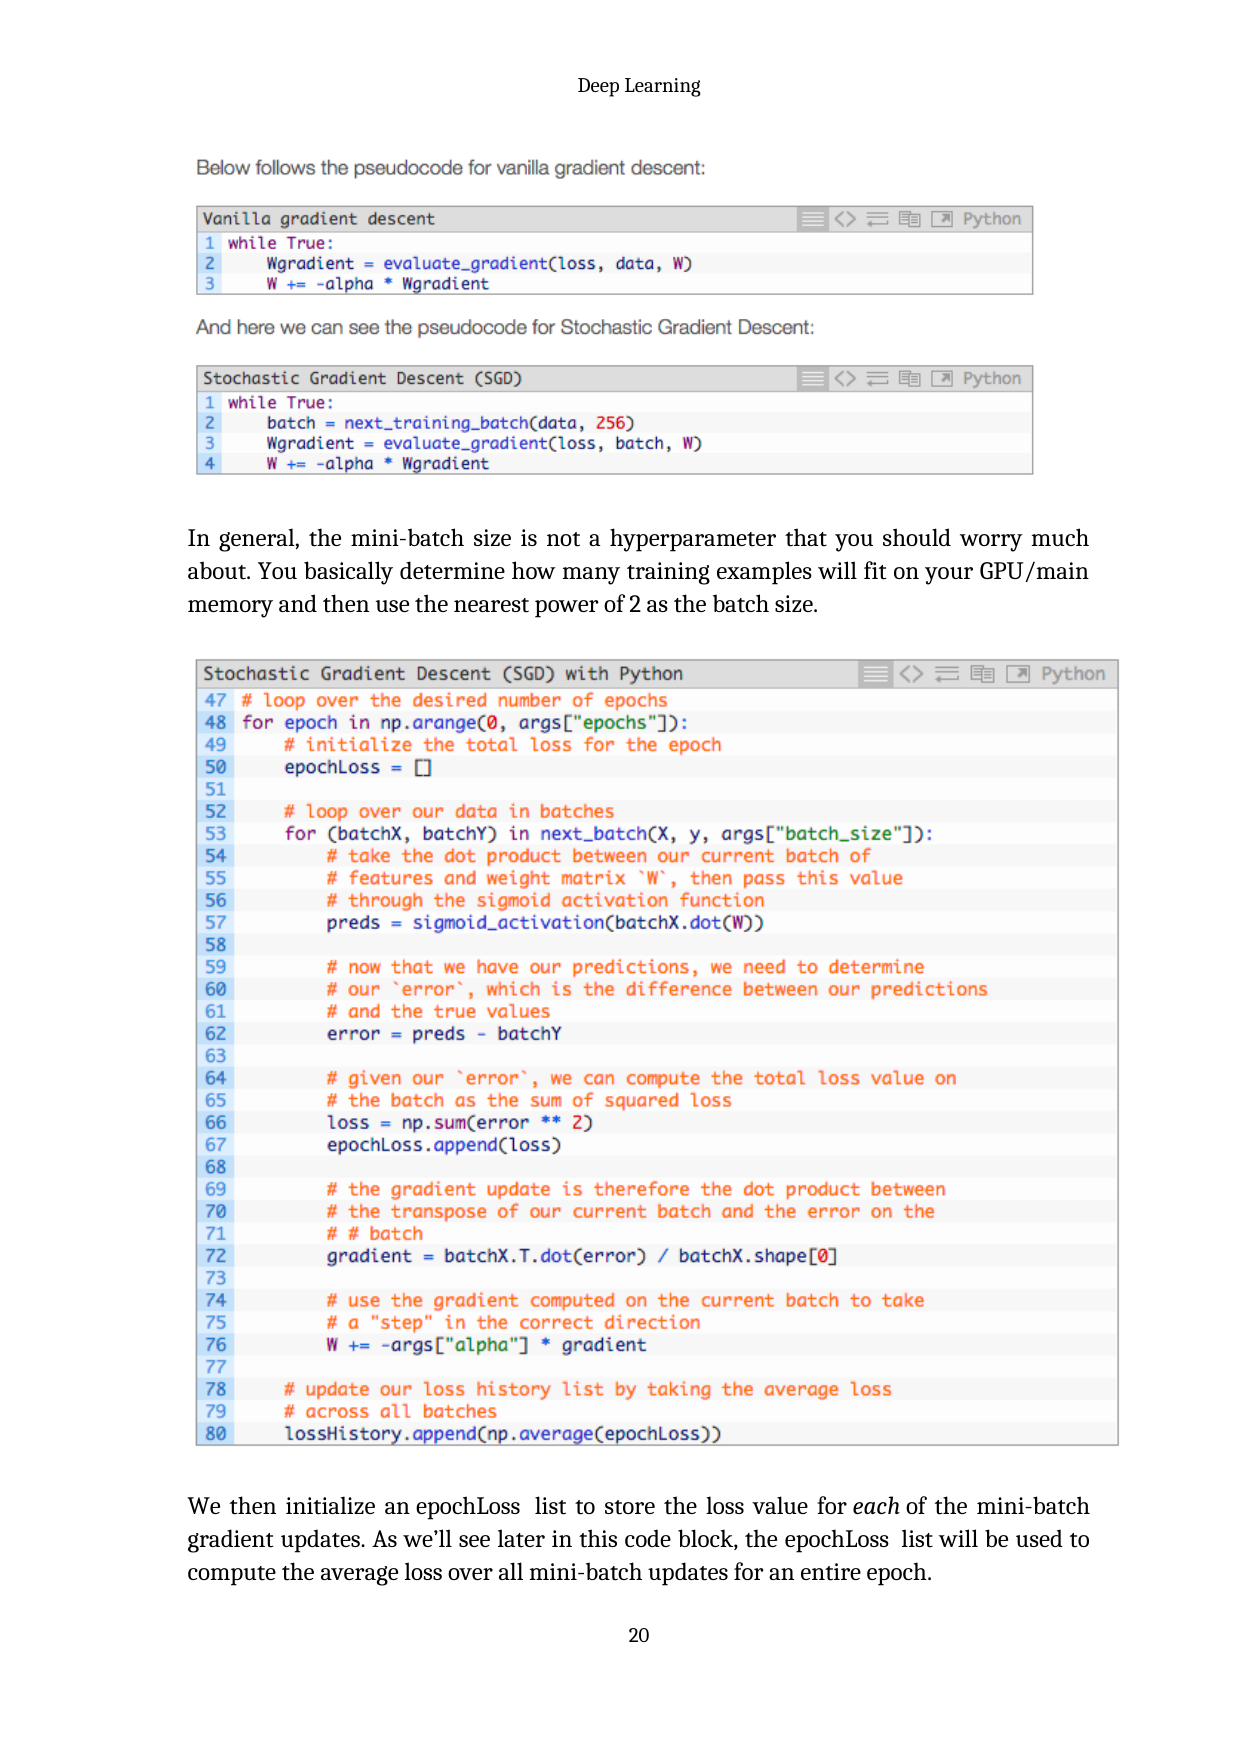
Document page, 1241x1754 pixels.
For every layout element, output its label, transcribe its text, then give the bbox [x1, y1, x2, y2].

picture [187, 656, 1128, 1455]
picture [187, 150, 1051, 487]
text We then initialize an epochLoss list to store the loss value for each of the mini-batch gradient updates. As we’ll see later in this code block, the epochLoss list will be used to compute the average loss over all mini-batch updates for an entire epoch. [187, 1492, 1090, 1587]
text In general, the mini-batch size is not a hyperparameter that you should worry much about. You basically determine how many training examples will fit on your GPU/main memory and then use the nearest power of 2 as the batch size. [187, 524, 1090, 619]
